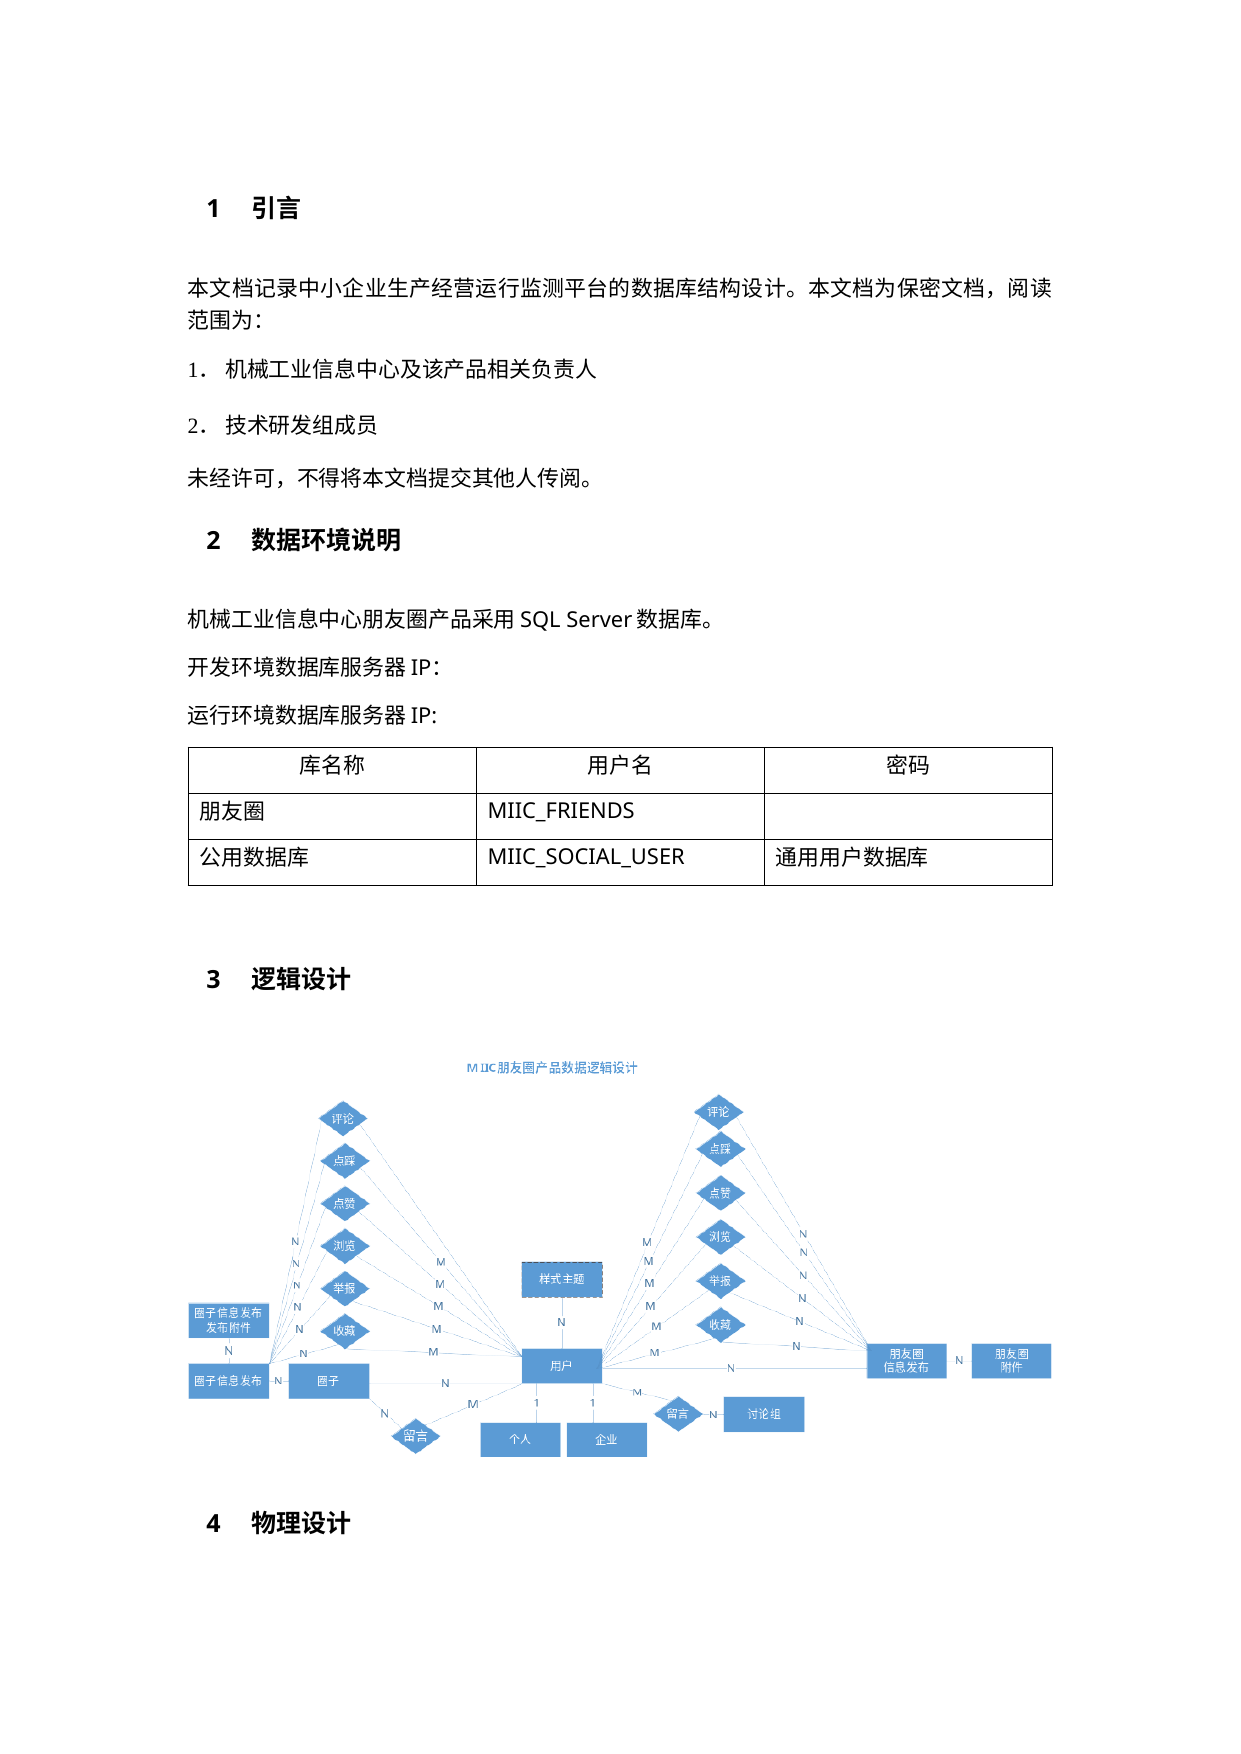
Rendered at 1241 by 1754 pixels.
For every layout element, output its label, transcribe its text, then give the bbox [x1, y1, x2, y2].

table_cell [765, 794, 1052, 839]
subtitle 逻辑设计 [206, 946, 1053, 1011]
subtitle 物理设计 [206, 1489, 1053, 1554]
text 本文档记录中小企业生产经营运行监测平台的数据库结构设计。本文档为保密文档，阅读范围为： [187, 270, 1053, 335]
table_header 密码 [765, 748, 1052, 793]
table_cell 朋友圈 [189, 794, 476, 839]
table_cell MIIC_FRIENDS [477, 794, 764, 839]
table_cell 通用用户数据库 [765, 840, 1052, 885]
text 机械工业信息中心朋友圈产品采用SQL Server数据库。 [187, 602, 1053, 634]
list 机械工业信息中心及该产品相关负责人 [187, 351, 1053, 384]
subtitle 引言 [206, 174, 1053, 239]
text 运行环境数据库服务器IP: [187, 698, 1053, 731]
table_cell 公用数据库 [189, 840, 476, 885]
table_header 用户名 [477, 748, 764, 793]
text 开发环境数据库服务器IP： [187, 650, 1053, 682]
subtitle 数据环境说明 [206, 506, 1053, 571]
table_cell MIIC_SOCIAL_USER [477, 840, 764, 885]
text 未经许可，不得将本文档提交其他人传阅。 [187, 461, 1053, 493]
list 技术研发组成员 [187, 408, 1053, 441]
table_header 库名称 [189, 748, 476, 793]
